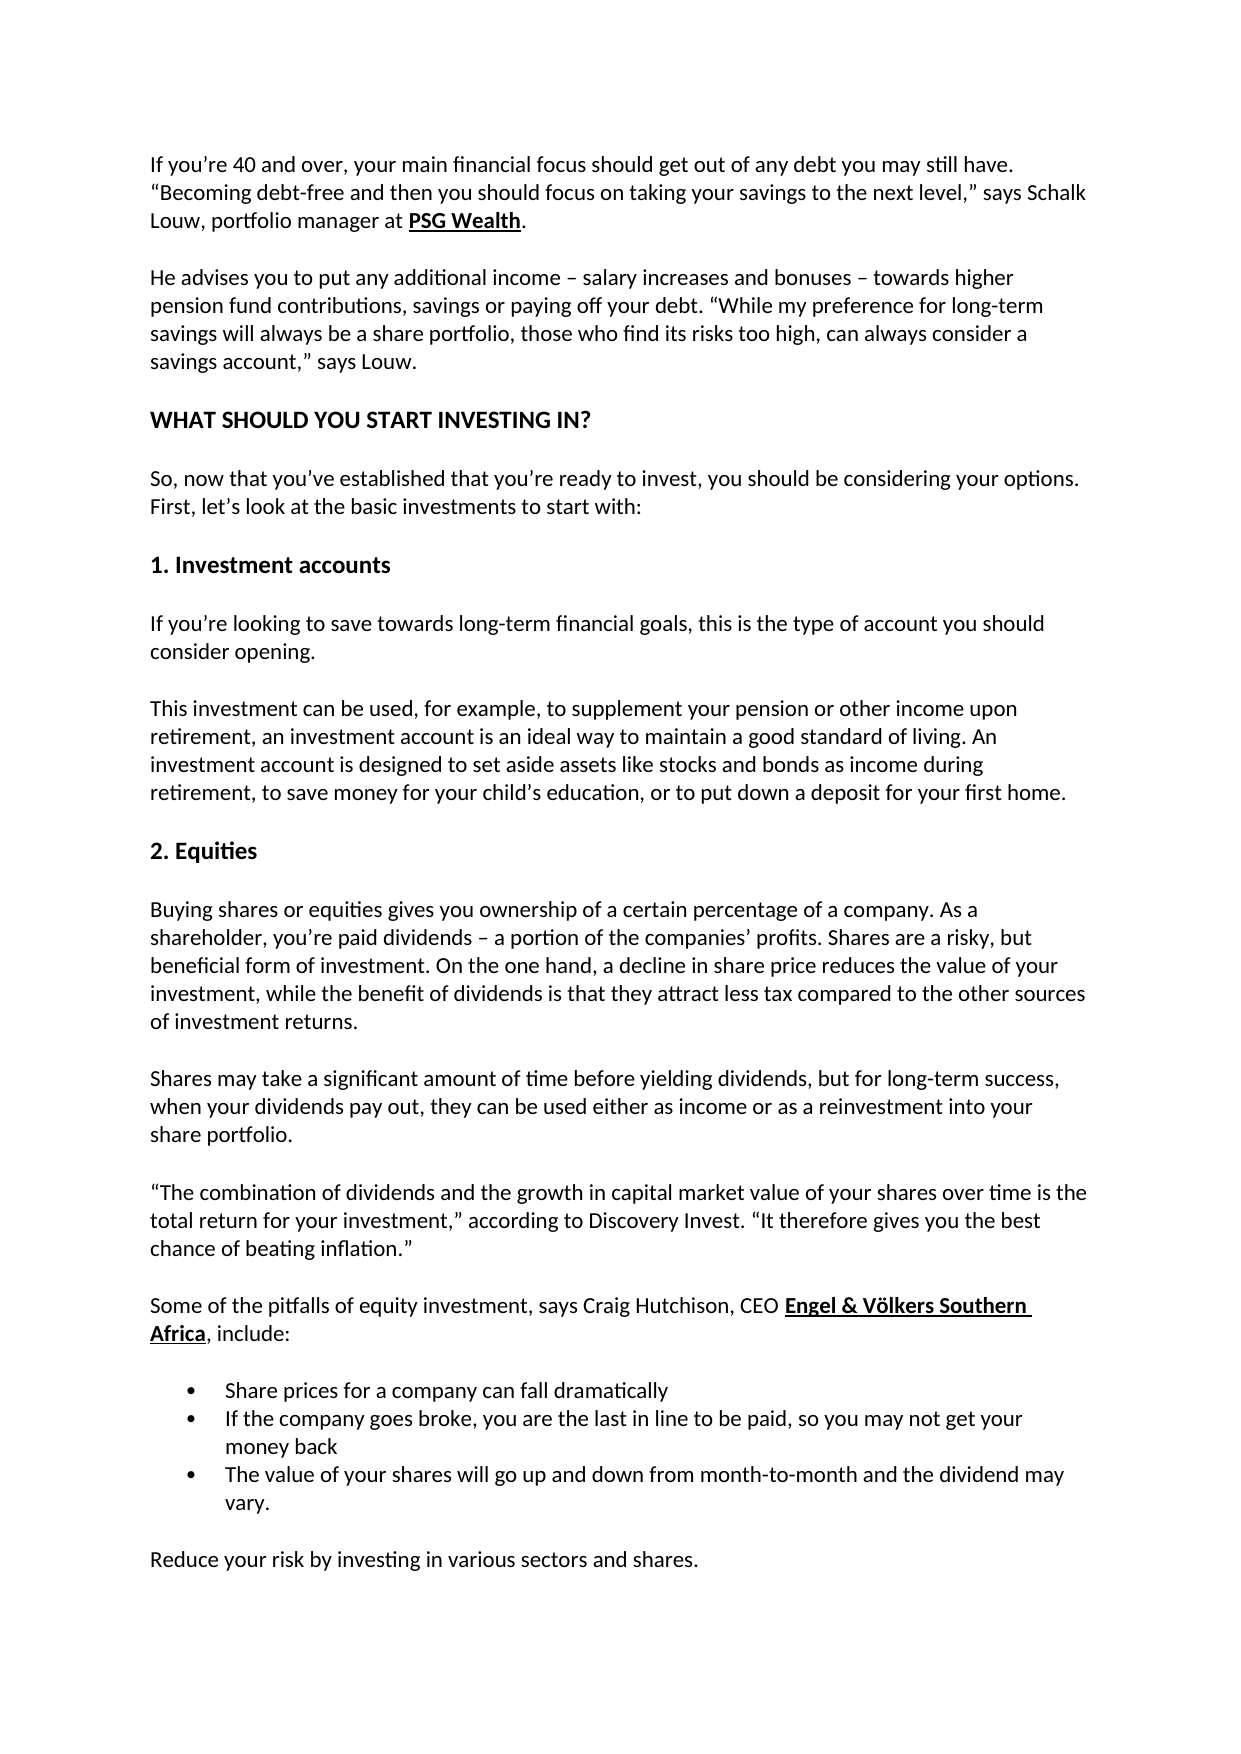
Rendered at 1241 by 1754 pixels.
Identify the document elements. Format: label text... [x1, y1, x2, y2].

text So, now that you’ve established that you’re ready to invest, you should be considering your options. First, let’s look at the basic investments to start with: [150, 464, 1090, 520]
text 1. Investment accounts [150, 549, 1090, 580]
text If you’re looking to save towards long-term financial goals, this is the type of account you should consider opening. [150, 609, 1090, 665]
text Buying shares or equities gives you ownership of a certain percentage of a company. As a shareholder, you’re paid dividends – a portion of the companies’ profits. Shares are a risky, but beneficial form of investment. On the one hand, a decline in share price reduces the value of your investment, while the benefit of dividends is that they attract less tax compared to the other sources of investment returns. [150, 895, 1090, 1035]
list If the company goes broke, you are the last in line to be paid, so you may not get your money back [187, 1404, 1090, 1460]
text This investment can be used, for example, to supplement your pension or other income upon retirement, an investment account is an ideal way to maintain a good standard of living. An investment account is designed to set aside assets like stocks and bonds as income during retirement, to save money for your child’s education, or to put down a deposit for your first home. [150, 694, 1090, 806]
list Share prices for a company can fall dramatically [187, 1376, 1090, 1404]
text He advises you to put any additional income – salary increases and bonuses – towards higher pension fund contributions, savings or paying off your debt. “While my preference for long-term savings will always be a share portfolio, those who find its risks too high, can always consider a savings account,” says Louw. [150, 263, 1090, 375]
text Some of the pitfalls of equity investment, says Craig Hutchison, CEO Engel & Völkers Southern Africa, include: [150, 1291, 1090, 1347]
text WHAT SHOULD YOU START INVESTING IN? [150, 404, 1090, 435]
text “The combination of dividends and the growth in capital market value of your shares over time is the total return for your investment,” according to Discovery Invest. “It therefore gives you the best chance of beating inflation.” [150, 1178, 1090, 1262]
text If you’re 40 and over, your main financial focus should get out of any debt you may still have. “Becoming debt-free and then you should focus on taking your savings to the next level,” says Schalk Louw, portfolio manager at PSG Wealth. [150, 150, 1090, 234]
text Reduce your risk by investing in various sectors and shares. [150, 1545, 1090, 1573]
list The value of your shares will go up and down from month-to-month and the dividend may vary. [187, 1460, 1090, 1516]
text Shares may take a significant amount of time before yielding dividends, but for long-term success, when your dividends pay out, they can be used either as income or as a reinvestment into your share portfolio. [150, 1064, 1090, 1148]
text 2. Equities [150, 836, 1090, 866]
